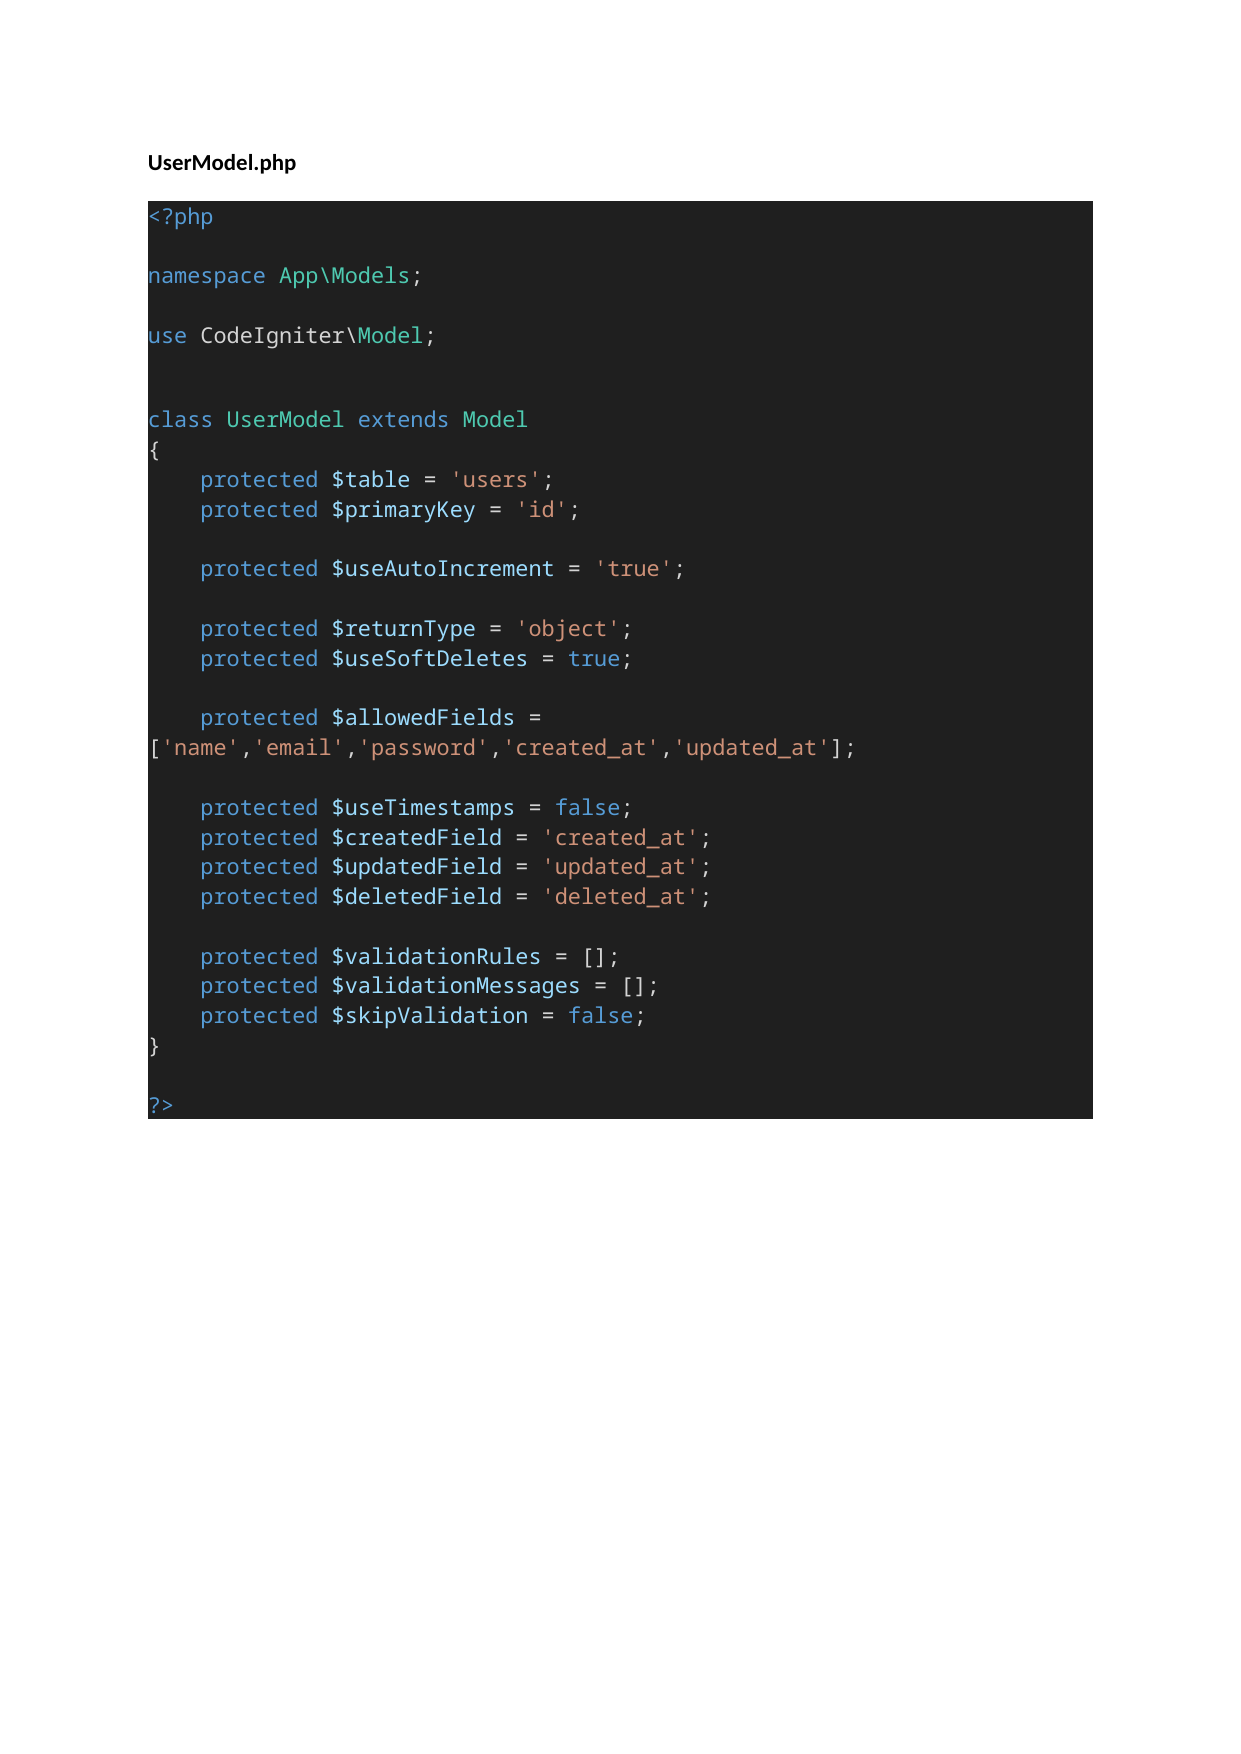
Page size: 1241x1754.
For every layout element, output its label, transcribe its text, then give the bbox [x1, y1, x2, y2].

text protected $useTimestamps = false; [148, 792, 1093, 821]
text protected $validationMessages = []; [148, 970, 1093, 1000]
text namespace App\Models; [148, 260, 1093, 290]
text protected $useAutoIncrement = 'true'; [148, 553, 1093, 583]
text protected $skipValidation = false; [148, 1000, 1093, 1030]
text protected $createdField = 'created_at'; [148, 821, 1093, 851]
text protected $updatedField = 'updated_at'; [148, 851, 1093, 881]
text protected $useSoftDeletes = true; [148, 643, 1093, 672]
text } [148, 1030, 1093, 1060]
text use CodeIgniter\Model; [148, 320, 1093, 349]
text protected $table = 'users'; [148, 464, 1093, 494]
text ?> [148, 1089, 1093, 1119]
text UserModel.php [148, 148, 1093, 176]
text <?php [148, 201, 1093, 230]
text protected $returnType = 'object'; [148, 613, 1093, 643]
text class UserModel extends Model [148, 404, 1093, 434]
text { [148, 434, 1093, 464]
text protected $validationRules = []; [148, 941, 1093, 970]
text protected $primaryKey = 'id'; [148, 494, 1093, 523]
text protected $deletedField = 'deleted_at'; [148, 881, 1093, 911]
text protected $allowedFields = ['name','email','password','created_at','updated_at']; [148, 702, 1093, 762]
